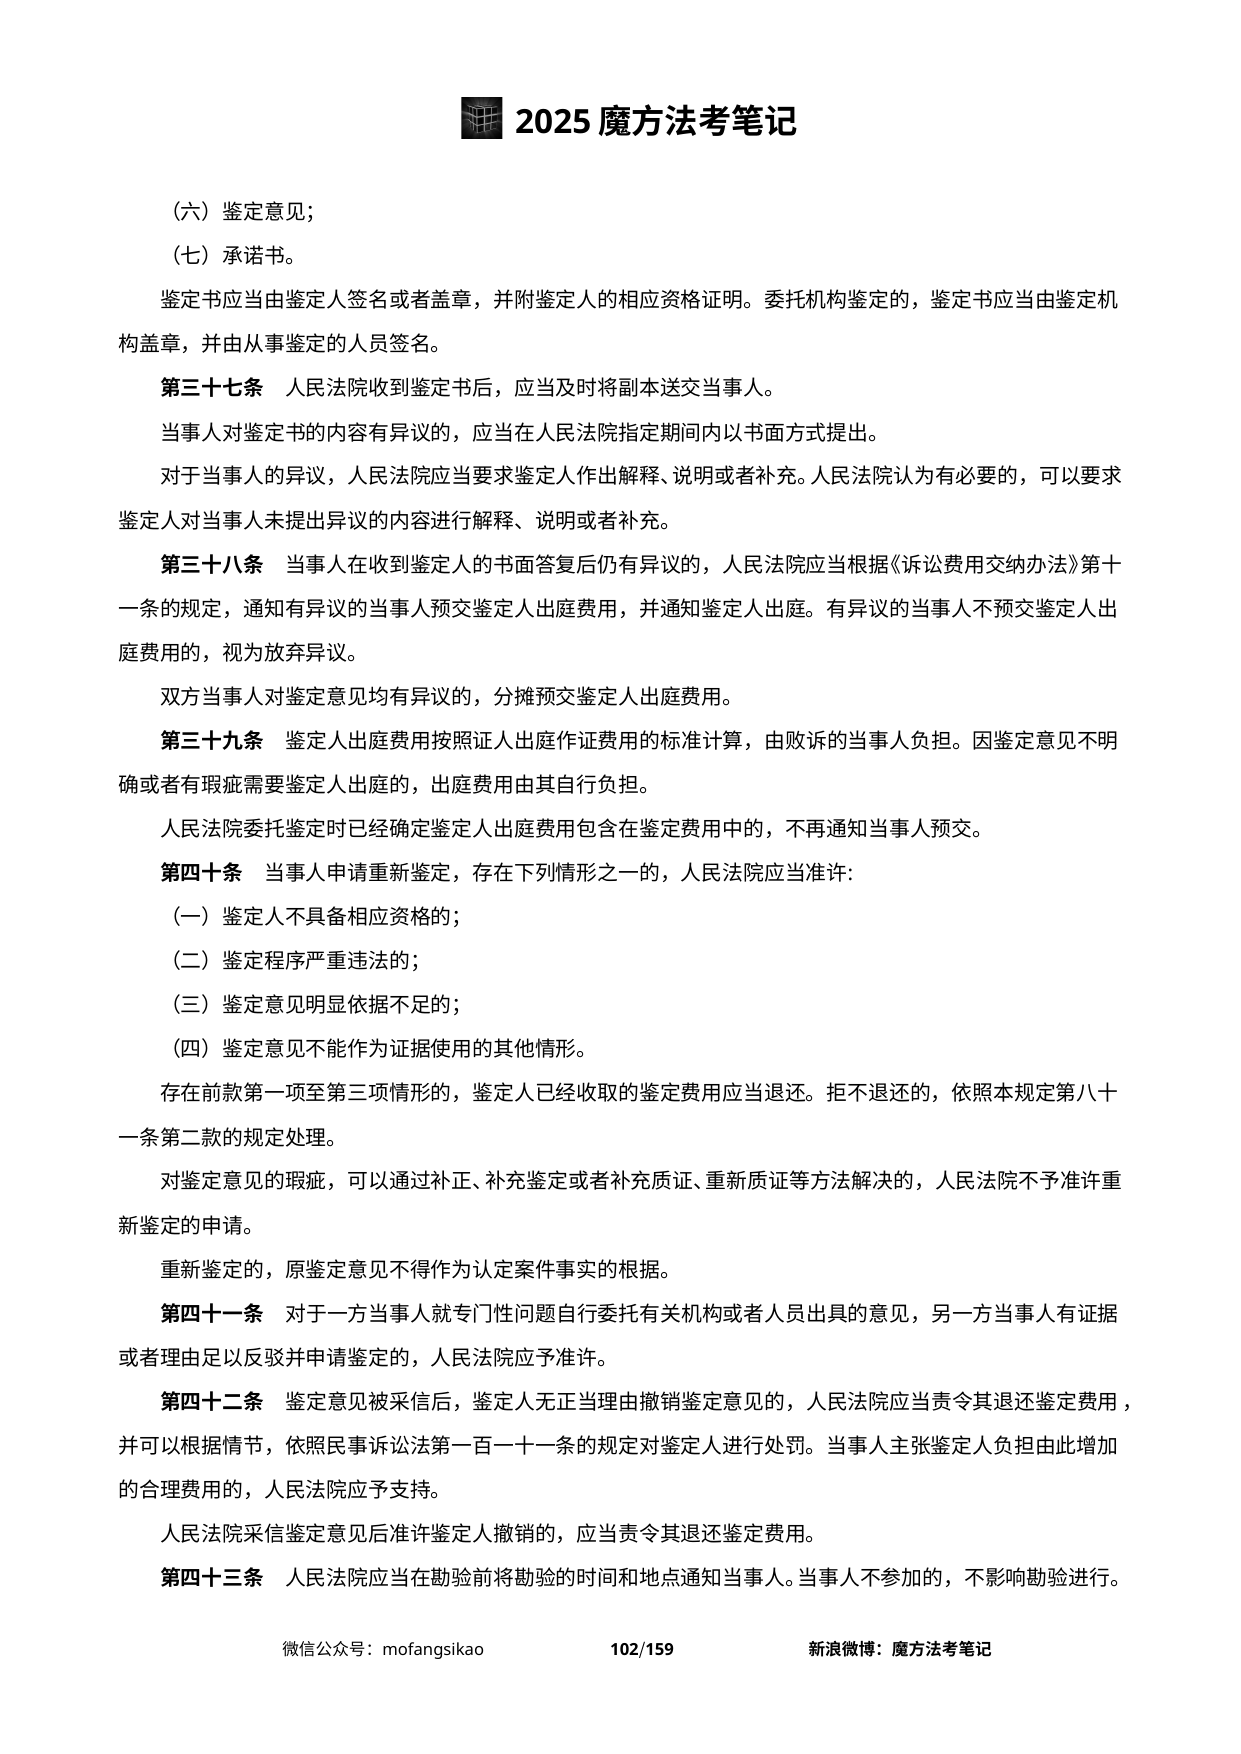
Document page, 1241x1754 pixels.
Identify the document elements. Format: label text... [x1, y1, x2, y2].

text （五）对鉴定过程的说明； [118, 585, 1122, 629]
text 鉴定书应当由鉴定人签名或者盖章，并附鉴定人的相应资格证明。委托机构鉴定的，鉴定书应当由鉴定机构盖章，并由从事鉴定的人员签名。 [118, 717, 1122, 805]
text 第三十八条 当事人在收到鉴定人的书面答复后仍有异议的，人民法院应当根据《诉讼费用交纳办法》第十一条的规定，通知有异议的当事人预交鉴定人出庭费用，并通知鉴定人出庭。有异议的当事人不预交鉴定人出庭费用的，视为放弃异议。 [118, 982, 1122, 1114]
text （一）委托法院的名称； [118, 409, 1122, 453]
text 第四十条 当事人申请重新鉴定，存在下列情形之一的，人民法院应当准许: [118, 1290, 1122, 1334]
text （一）鉴定人不具备相应资格的； [118, 1334, 1122, 1378]
text 第三十九条 鉴定人出庭费用按照证人出庭作证费用的标准计算，由败诉的当事人负担。因鉴定意见不明确或者有瑕疵需要鉴定人出庭的，出庭费用由其自行负担。 [118, 1158, 1122, 1246]
text （二）委托鉴定的内容、要求； [118, 453, 1122, 497]
text 第三十五条 鉴定人应当在人民法院确定的期限内完成鉴定，并提交鉴定书。 [118, 233, 1122, 277]
text （四）鉴定所依据的原理、方法； [118, 541, 1122, 585]
text 双方当事人对鉴定意见均有异议的，分摊预交鉴定人出庭费用。 [118, 1114, 1122, 1158]
text （三）鉴定意见明显依据不足的； [118, 1422, 1122, 1466]
text 第三十六条 人民法院对鉴定人出具的鉴定书，应当审查是否具有下列内容： [118, 365, 1122, 409]
text （六）鉴定意见； [118, 629, 1122, 673]
text 存在前款第一项至第三项情形的，鉴定人已经收取的鉴定费用应当退还。拒不退还的，依照本规定第八十一条第二款的规定处理。 [118, 1510, 1122, 1598]
text 第三十七条 人民法院收到鉴定书后，应当及时将副本送交当事人。 [118, 805, 1122, 849]
text 对于当事人的异议，人民法院应当要求鉴定人作出解释、说明或者补充。人民法院认为有必要的，可以要求鉴定人对当事人未提出异议的内容进行解释、说明或者补充。 [118, 893, 1122, 982]
text 鉴定人无正当理由未按期提交鉴定书的，当事人可以申请人民法院另行委托鉴定人进行鉴定。人民法院准许的，原鉴定人已经收取的鉴定费用应当退还；拒不退还的，依照本规定第八十一条第二款的规定处理。 [118, 277, 1122, 365]
text （二）鉴定程序严重违法的； [118, 1378, 1122, 1422]
text 当事人对鉴定书的内容有异议的，应当在人民法院指定期间内以书面方式提出。 [118, 849, 1122, 893]
text （四）鉴定意见不能作为证据使用的其他情形。 [118, 1466, 1122, 1510]
text （三）鉴定材料； [118, 497, 1122, 541]
text 人民法院委托鉴定时已经确定鉴定人出庭费用包含在鉴定费用中的，不再通知当事人预交。 [118, 1246, 1122, 1290]
text （七）承诺书。 [118, 673, 1122, 717]
text 经人民法院准许，鉴定人可以调取证据、勘验物证和现场、询问当事人或者证人。 [118, 188, 1122, 233]
picture [461, 97, 503, 139]
